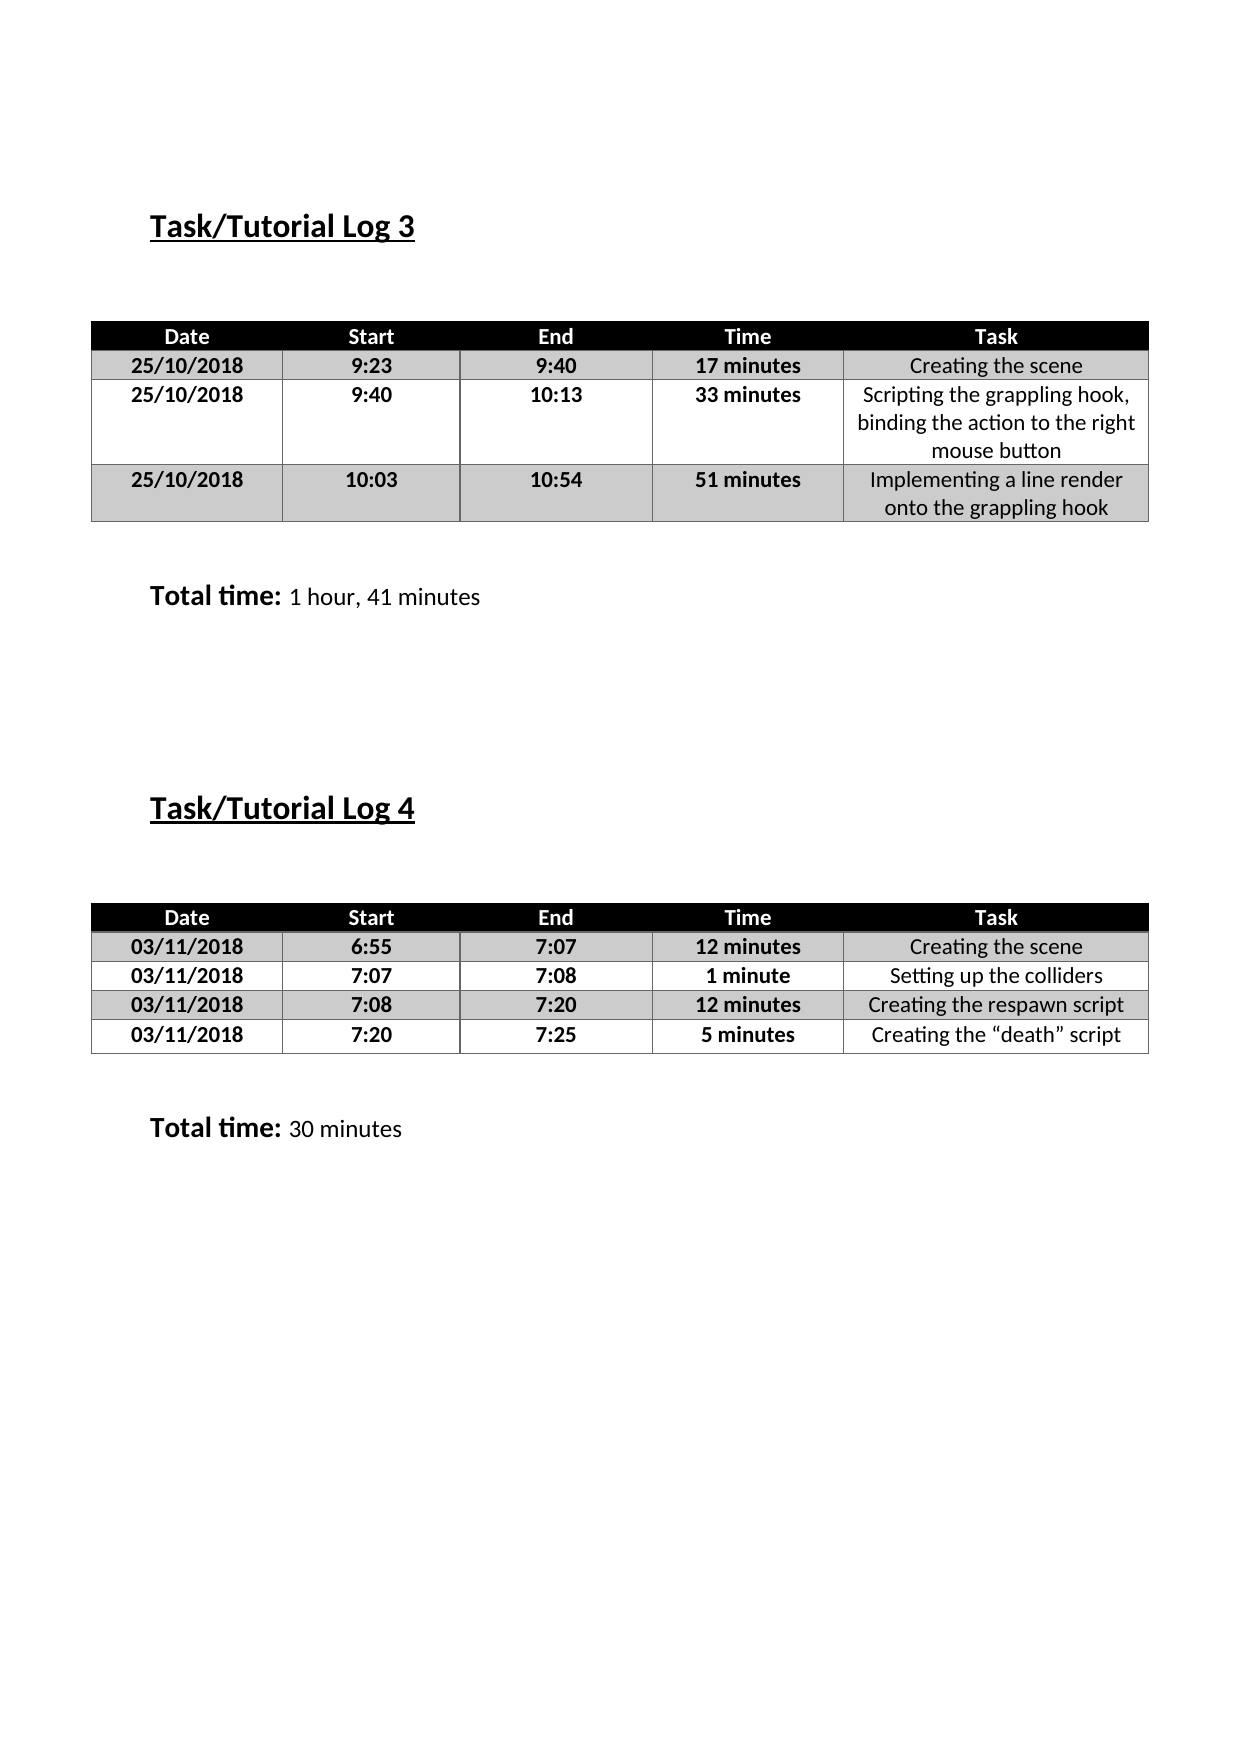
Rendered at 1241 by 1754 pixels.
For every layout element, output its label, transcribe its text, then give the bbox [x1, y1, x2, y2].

table_cell 12 minutes [653, 991, 843, 1019]
text Task/Tutorial Log 4 [150, 787, 1090, 827]
table_cell 33 minutes [653, 380, 843, 464]
table_cell Creating the scene [844, 351, 1148, 379]
table_header Time [653, 322, 843, 350]
table_cell 25/10/2018 [92, 465, 282, 521]
table_cell Creating the respawn script [844, 991, 1148, 1019]
table_cell 7:07 [283, 962, 459, 989]
table_cell Creating the scene [844, 933, 1148, 961]
table_header Task [844, 322, 1148, 350]
table_cell 7:20 [283, 1020, 459, 1053]
table_cell 7:08 [461, 962, 652, 989]
table_cell 25/10/2018 [92, 351, 282, 379]
table_cell 03/11/2018 [92, 933, 282, 961]
table_header Date [92, 904, 282, 931]
table_header Date [92, 322, 282, 350]
table_header Time [653, 904, 843, 931]
table_cell 7:20 [461, 991, 652, 1019]
table_cell 7:25 [461, 1020, 652, 1053]
table_header Start [283, 904, 459, 931]
table_cell Creating the “death” script [844, 1020, 1148, 1053]
table_cell 9:23 [283, 351, 459, 379]
table_cell 25/10/2018 [92, 380, 282, 464]
table_header End [461, 322, 652, 350]
table_cell 10:54 [461, 465, 652, 521]
table_cell 12 minutes [653, 933, 843, 961]
table_cell 7:07 [461, 933, 652, 961]
table_cell 10:03 [283, 465, 459, 521]
table_cell 6:55 [283, 933, 459, 961]
table_cell 1 minute [653, 962, 843, 989]
table_cell 9:40 [283, 380, 459, 464]
text Total time: 1 hour, 41 minutes [150, 577, 1090, 613]
table_header End [461, 904, 652, 931]
table_cell 51 minutes [653, 465, 843, 521]
table_cell 9:40 [461, 351, 652, 379]
table_cell 7:08 [283, 991, 459, 1019]
table_cell 5 minutes [653, 1020, 843, 1053]
table_header Start [283, 322, 459, 350]
table_cell 03/11/2018 [92, 962, 282, 989]
table_cell Setting up the colliders [844, 962, 1148, 989]
table_cell 03/11/2018 [92, 1020, 282, 1053]
table_cell Scripting the grappling hook, binding the action to the right mouse button [844, 380, 1148, 464]
table_header Task [844, 904, 1148, 931]
text Task/Tutorial Log 3 [150, 205, 1090, 246]
table_cell 17 minutes [653, 351, 843, 379]
table_cell Implementing a line render onto the grappling hook [844, 465, 1148, 521]
text Total time: 30 minutes [150, 1109, 1090, 1144]
table_cell 03/11/2018 [92, 991, 282, 1019]
table_cell 10:13 [461, 380, 652, 464]
